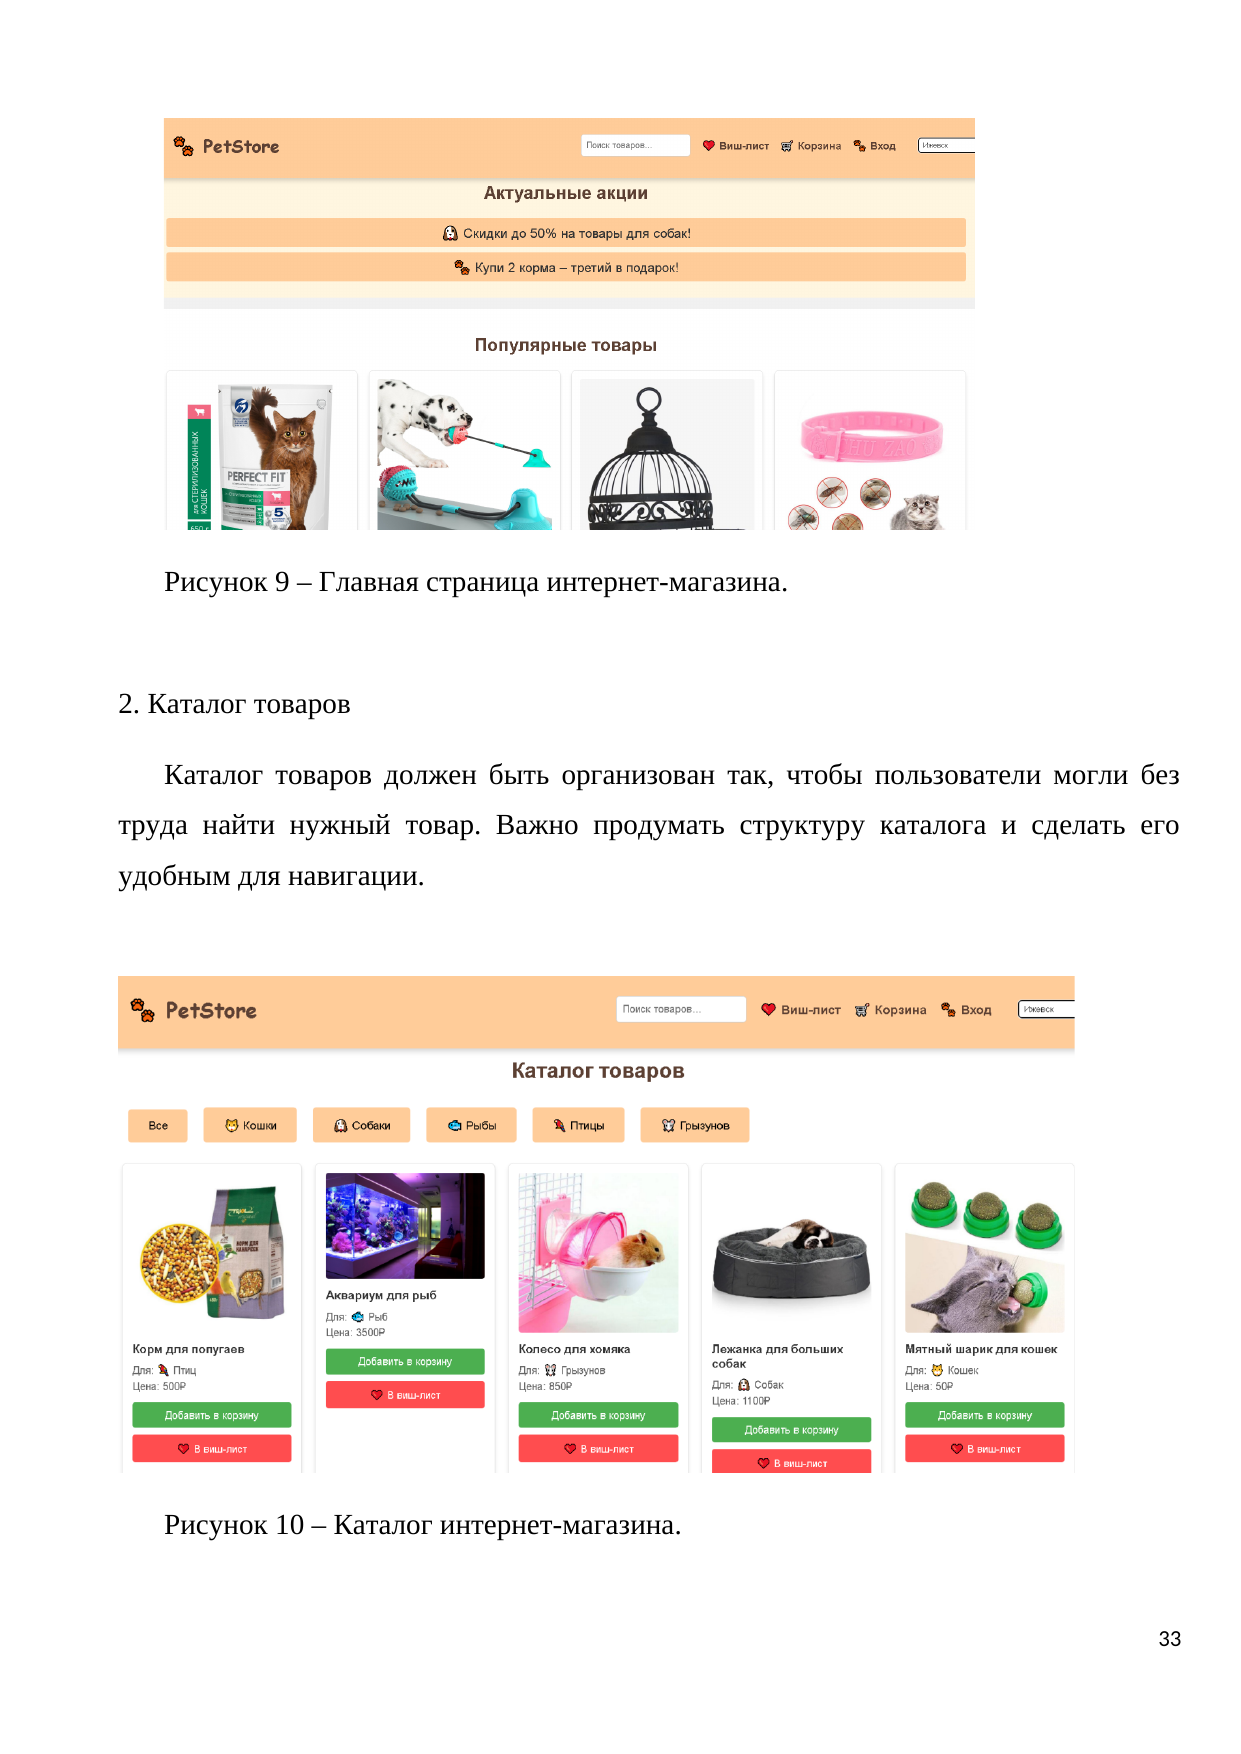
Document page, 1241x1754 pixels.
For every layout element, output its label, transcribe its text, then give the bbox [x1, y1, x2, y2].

picture [163, 118, 975, 530]
text Рисунок 10 – Каталог интернет-магазина. [118, 1507, 1181, 1541]
text Рисунок 9 – Главная страница интернет-магазина. [118, 564, 1181, 598]
picture [118, 976, 1075, 1473]
text 2. Каталог товаров [118, 636, 1181, 719]
text Каталог товаров должен быть организован так, чтобы пользователи могли без труда найти нужный товар. Важно продумать структуру каталога и сделать его удобным для навигации. [118, 757, 1181, 891]
